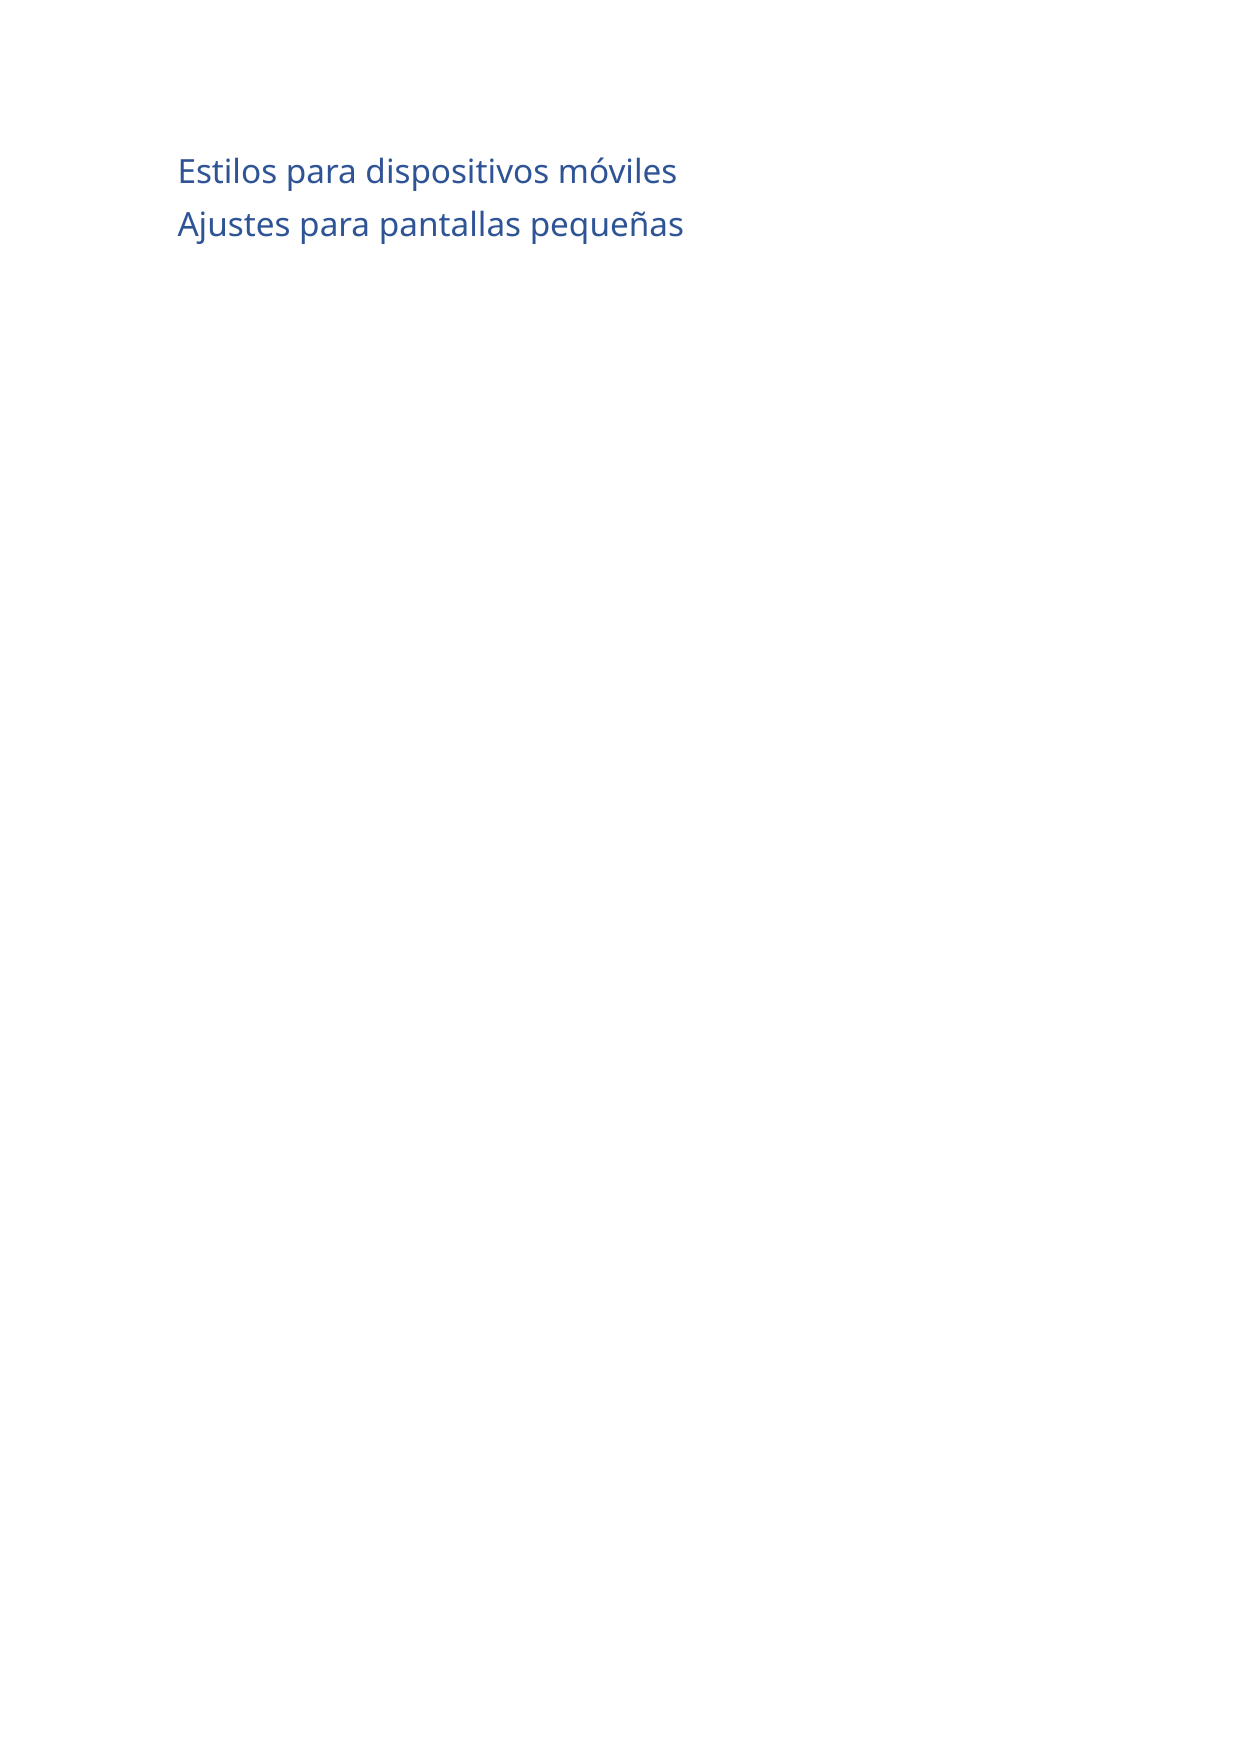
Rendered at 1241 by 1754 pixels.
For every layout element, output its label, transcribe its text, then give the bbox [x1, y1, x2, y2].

subtitle Ajustes para pantallas pequeñas [177, 201, 1063, 246]
subtitle Estilos para dispositivos móviles [177, 148, 1063, 193]
